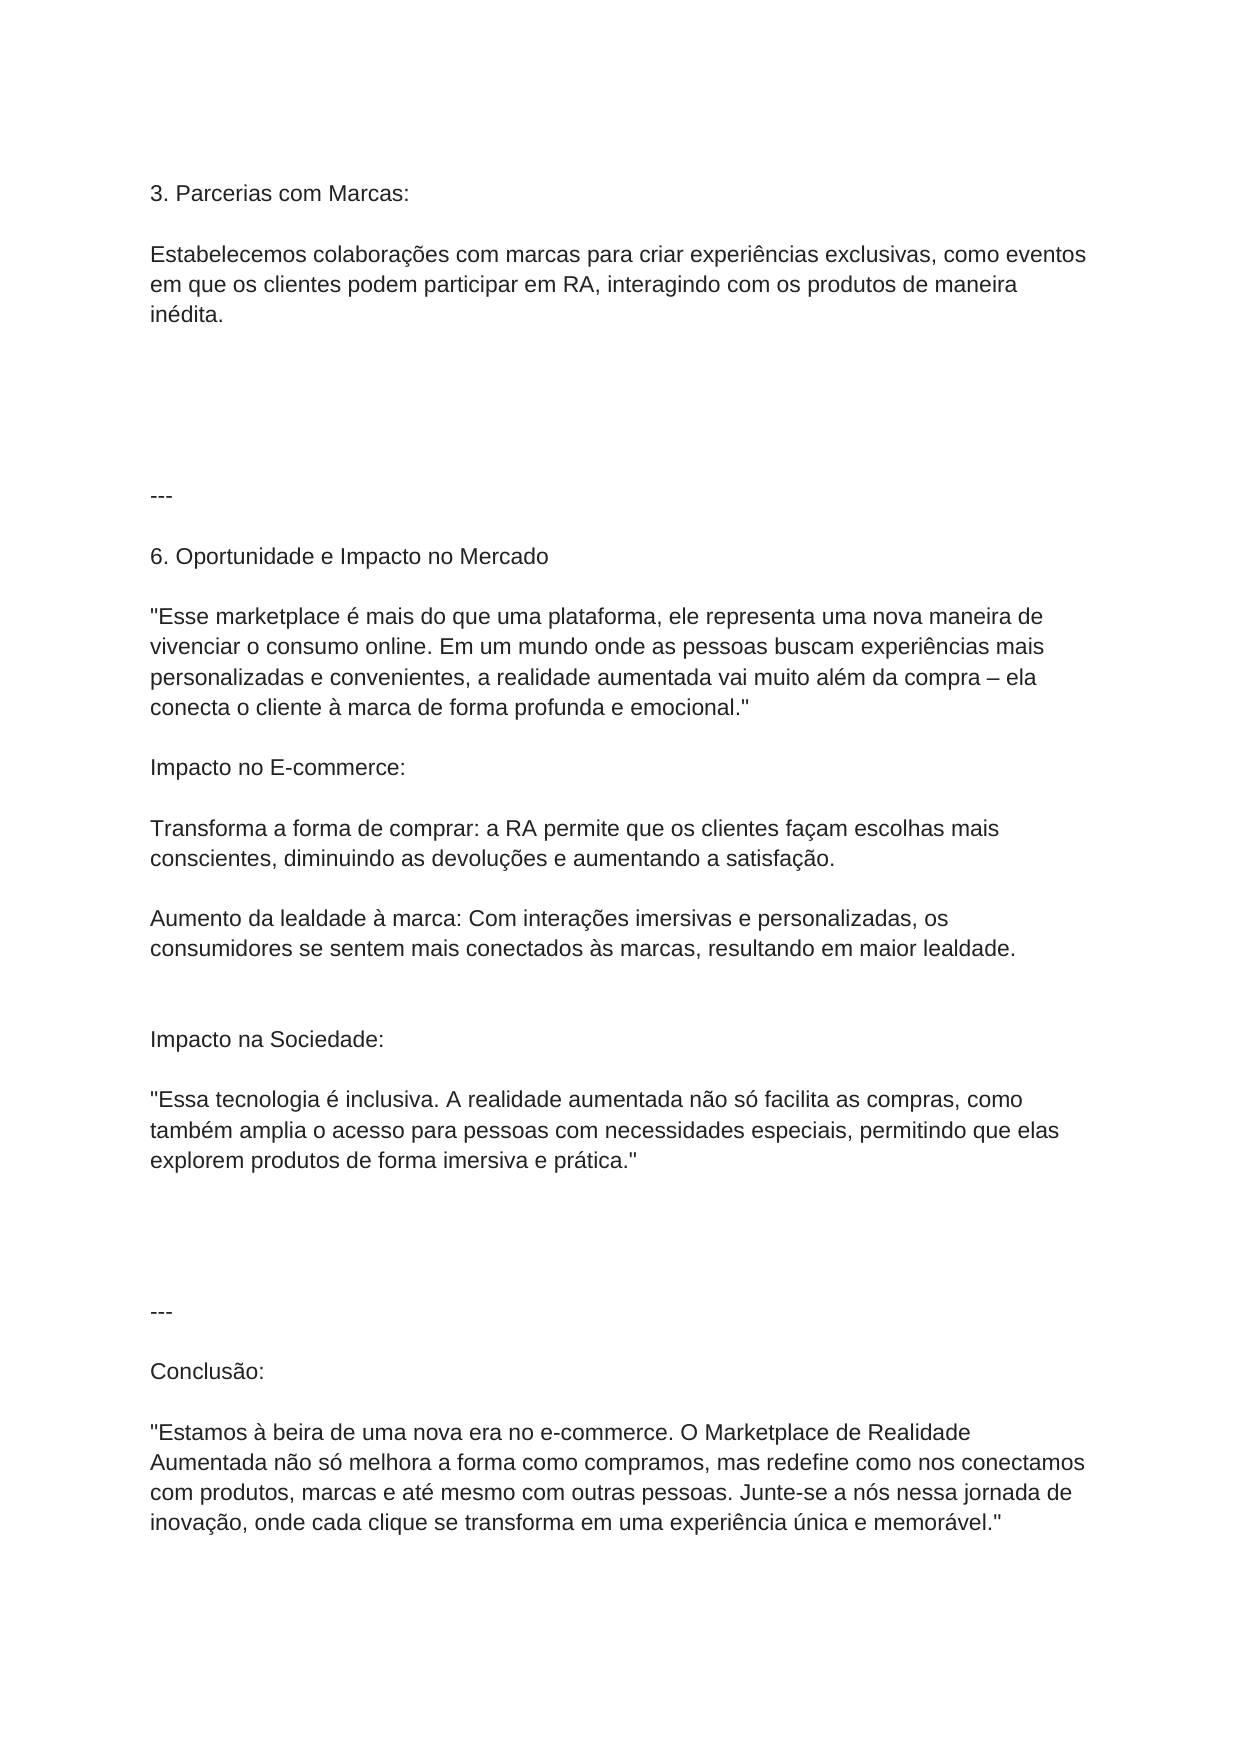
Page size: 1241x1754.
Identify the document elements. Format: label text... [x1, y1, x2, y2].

text Impacto na Sociedade: [150, 1026, 1090, 1052]
text Estabelecemos colaborações com marcas para criar experiências exclusivas, como eventos em que os clientes podem participar em RA, interagindo com os produtos de maneira inédita. [150, 241, 1090, 327]
text Impacto no E-commerce: [150, 754, 1090, 781]
text 6. Oportunidade e Impacto no Mercado [150, 543, 1090, 569]
text "Essa tecnologia é inclusiva. A realidade aumentada não só facilita as compras, como também amplia o acesso para pessoas com necessidades especiais, permitindo que elas explorem produtos de forma imersiva e prática." [150, 1086, 1090, 1173]
text Conclusão: [150, 1358, 1090, 1385]
text "Esse marketplace é mais do que uma plataforma, ele representa uma nova maneira de vivenciar o consumo online. Em um mundo onde as pessoas buscam experiências mais personalizadas e convenientes, a realidade aumentada vai muito além da compra – ela conecta o cliente à marca de forma profunda e emocional." [150, 603, 1090, 720]
text --- [150, 482, 1090, 509]
text 3. Parcerias com Marcas: [150, 180, 1090, 207]
text --- [150, 1298, 1090, 1324]
text "Estamos à beira de uma nova era no e-commerce. O Marketplace de Realidade Aumentada não só melhora a forma como compramos, mas redefine como nos conectamos com produtos, marcas e até mesmo com outras pessoas. Junte-se a nós nessa jornada de inovação, onde cada clique se transforma em uma experiência única e memorável." [150, 1419, 1090, 1536]
text Transforma a forma de comprar: a RA permite que os clientes façam escolhas mais conscientes, diminuindo as devoluções e aumentando a satisfação. [150, 814, 1090, 871]
text Aumento da lealdade à marca: Com interações imersivas e personalizadas, os consumidores se sentem mais conectados às marcas, resultando em maior lealdade. [150, 905, 1090, 962]
